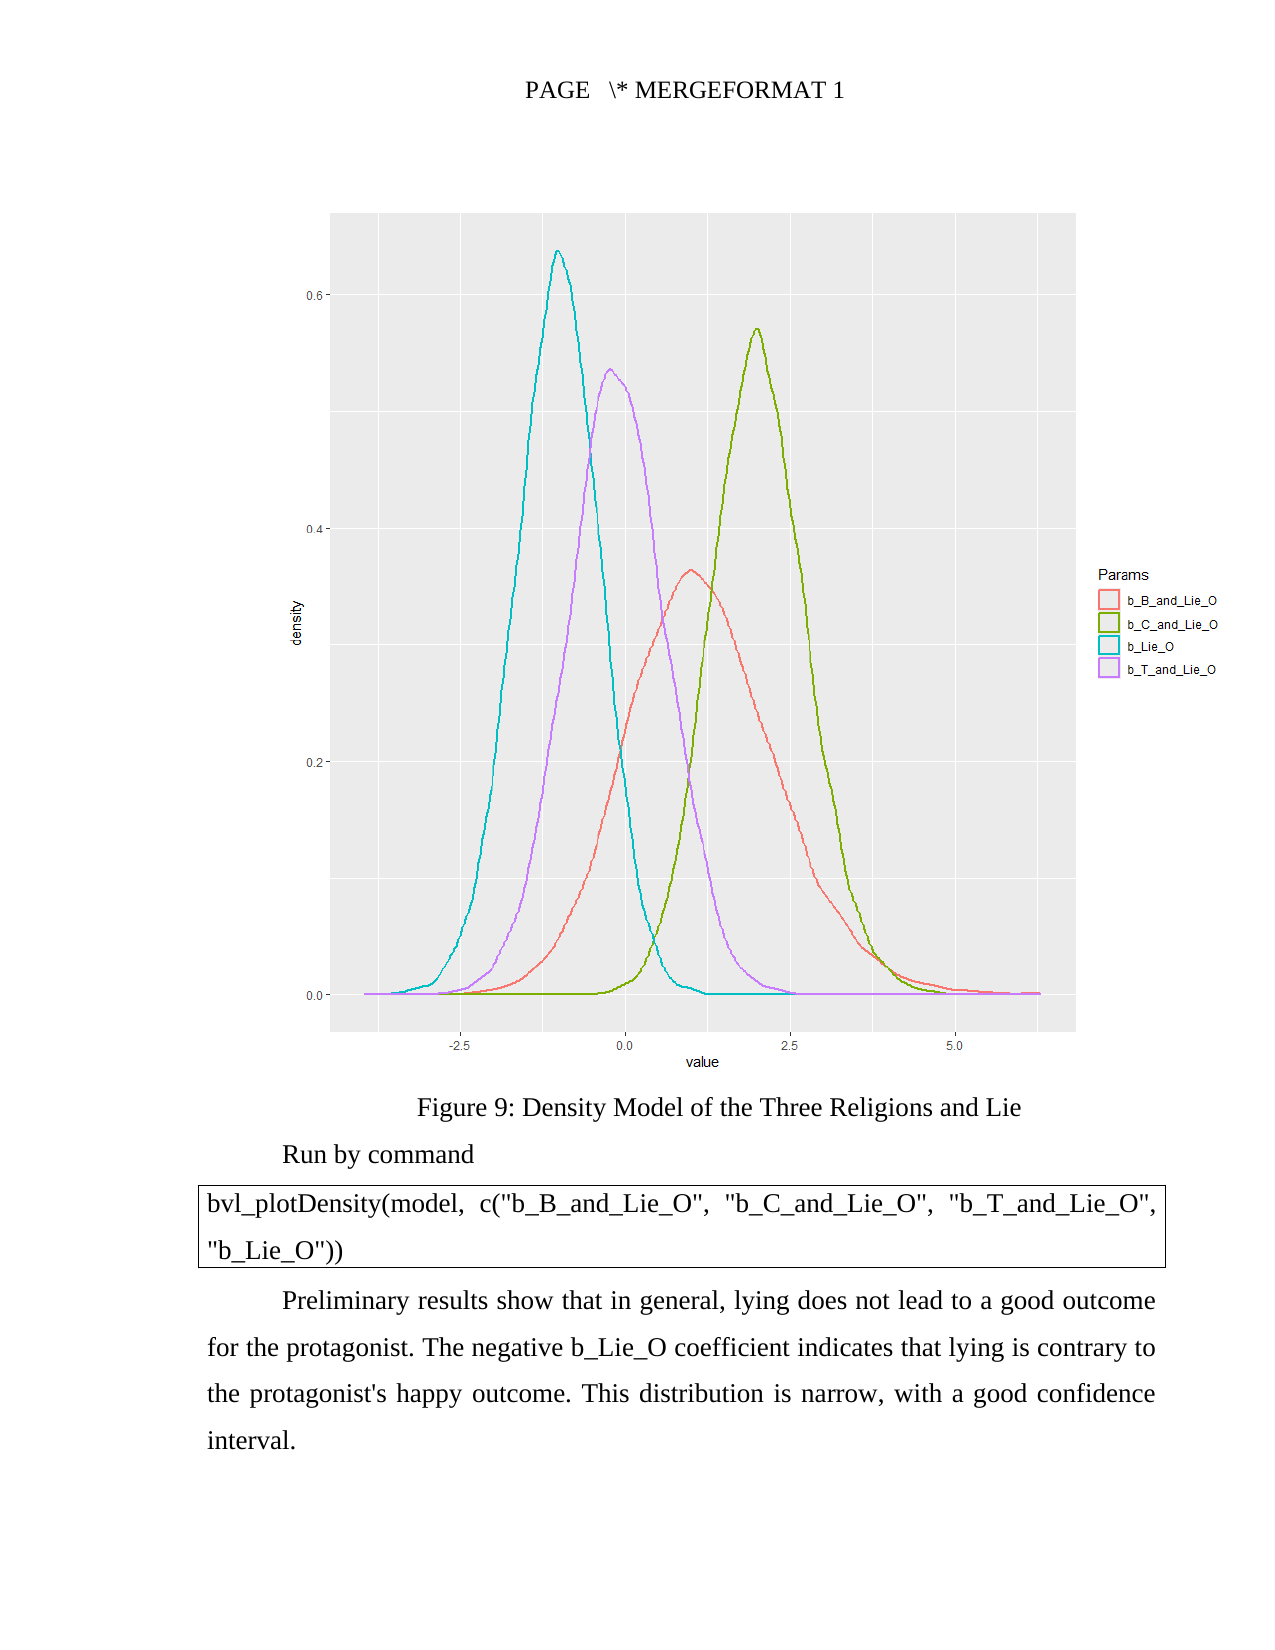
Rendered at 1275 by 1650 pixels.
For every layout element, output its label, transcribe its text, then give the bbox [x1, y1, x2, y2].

text Figure 9: Density Model of the Three Religions and Lie [207, 1091, 1157, 1122]
picture [281, 206, 1232, 1076]
text Run by command [207, 1138, 1157, 1169]
text bvl_plotDensity(model, c("b_B_and_Lie_O", "b_C_and_Lie_O", "b_T_and_Lie_O", "b_Lie_O")) [199, 1186, 1165, 1267]
text Preliminary results show that in general, lying does not lead to a good outcome for the protagonist. The negative b_Lie_O coefficient indicates that lying is contrary to the protagonist's happy outcome. This distribution is narrow, with a good confidence interval. [207, 1284, 1157, 1455]
